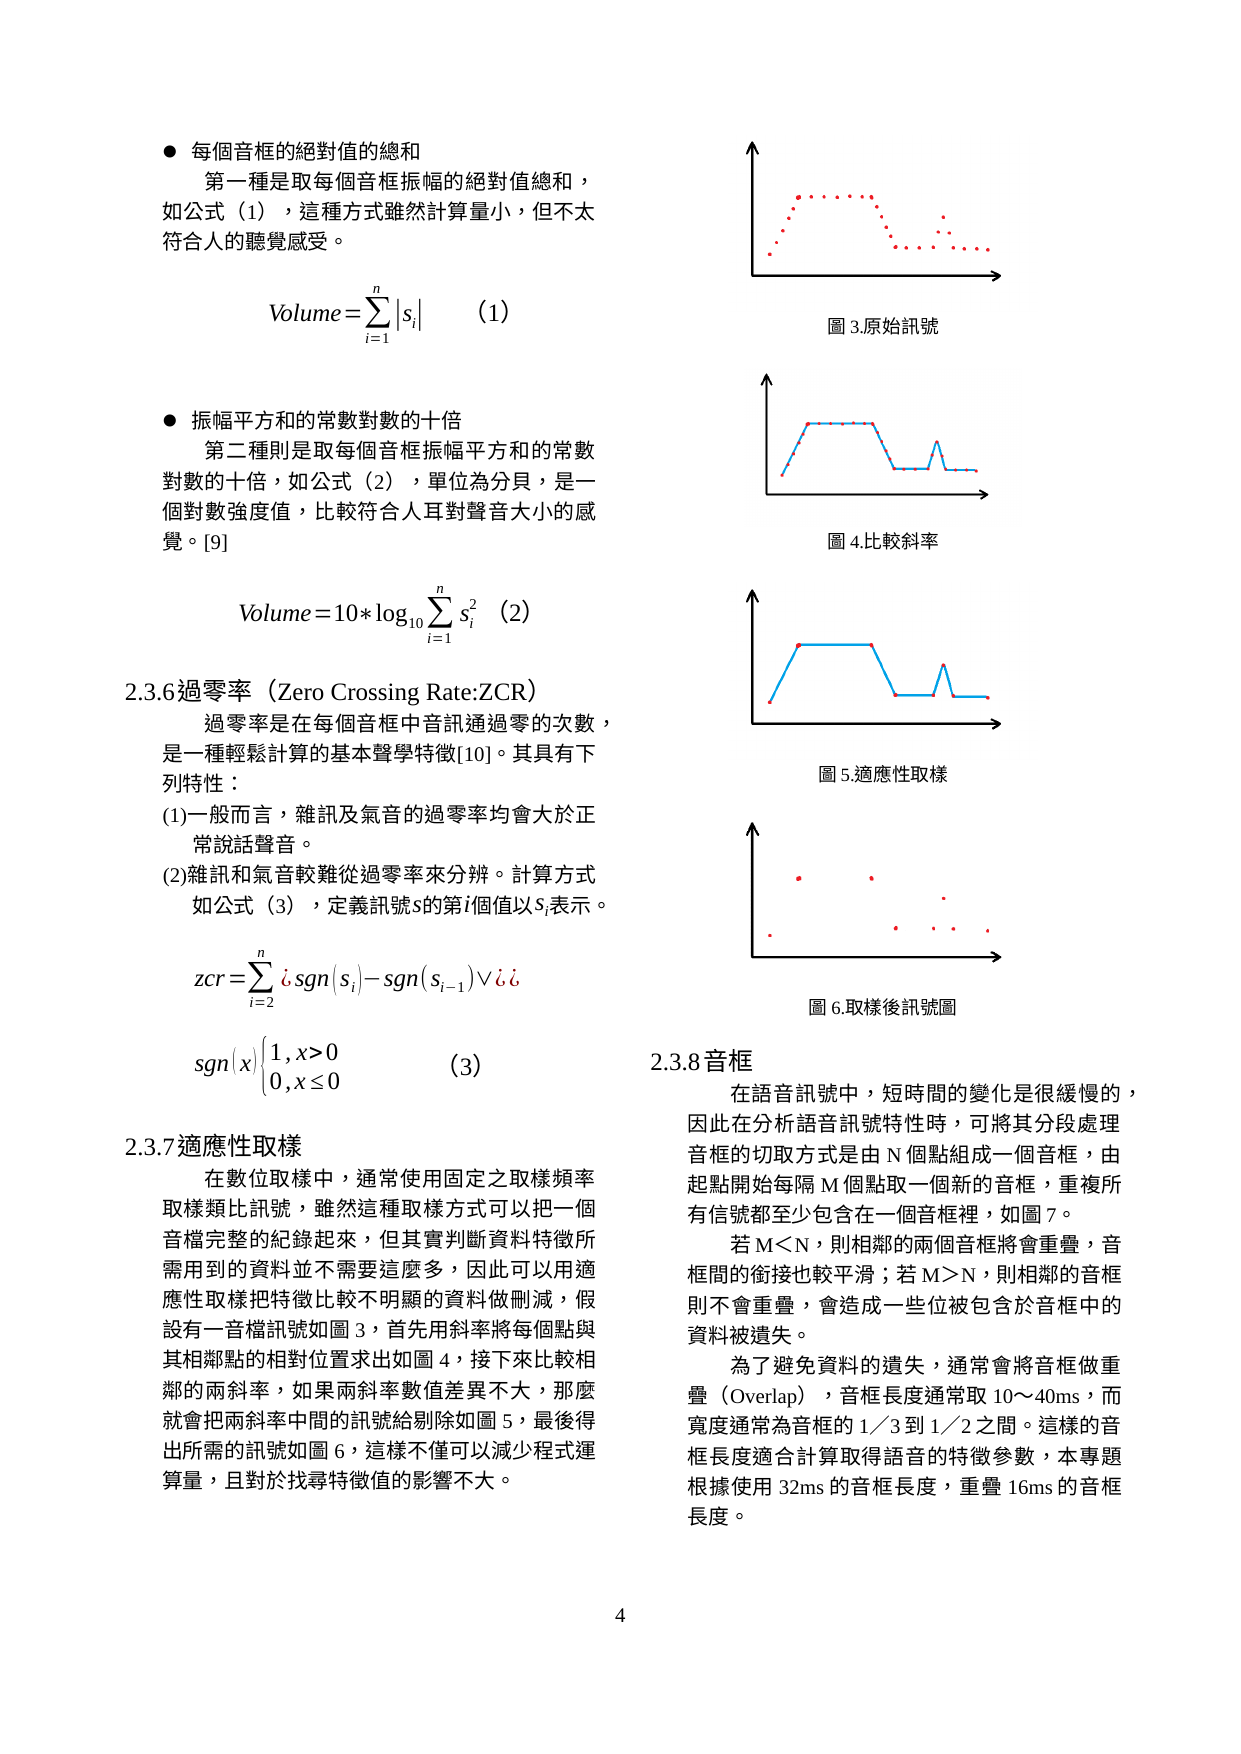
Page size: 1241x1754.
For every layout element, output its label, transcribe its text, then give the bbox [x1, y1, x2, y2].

text （3） [193, 1035, 596, 1097]
text (1)一般而言，雜訊及氣音的過零率均會大於正常說話聲音。 [162, 798, 596, 858]
text 若M＜N，則相鄰的兩個音框將會重疊，音框間的銜接也較平滑；若M＞N，則相鄰的音框則不會重疊，會造成一些位被包含於音框中的資料被遺失。 [687, 1228, 1122, 1349]
text 圖3.原始訊號 [644, 312, 1122, 339]
list 音框 [650, 1041, 1122, 1077]
list 過零率（Zero Crossing Rate:ZCR） [124, 671, 596, 707]
picture [727, 582, 1039, 760]
picture [727, 815, 1039, 993]
text 圖6.取樣後訊號圖 [644, 992, 1122, 1020]
text （2） [118, 580, 596, 647]
picture [727, 135, 1039, 312]
text 過零率是在每個音框中音訊通過零的次數，是一種輕鬆計算的基本聲學特徵[10]。其具有下列特性： [162, 707, 596, 798]
picture [744, 368, 1022, 527]
list 每個音框的絕對值的總和 [162, 135, 596, 165]
list 適應性取樣 [124, 1126, 596, 1162]
text 在數位取樣中，通常使用固定之取樣頻率取樣類比訊號，雖然這種取樣方式可以把一個音檔完整的紀錄起來，但其實判斷資料特徵所需用到的資料並不需要這麼多，因此可以用適應性取樣把特徵比較不明顯的資料做刪減，假設有一音檔訊號如圖3，首先用斜率將每個點與其相鄰點的相對位置求出如圖4，接下來比較相鄰的兩斜率，如果兩斜率數值差異不大，那麼就會把兩斜率中間的訊號給剔除如圖5，最後得出所需的訊號如圖6，這樣不僅可以減少程式運算量，且對於找尋特徵值的影響不大。 [162, 1162, 596, 1495]
text 圖4.比較斜率 [644, 526, 1122, 553]
text 為了避免資料的遺失，通常會將音框做重疊（Overlap），音框長度通常取10～40ms，而寬度通常為音框的1／3到1／2之間。這樣的音框長度適合計算取得語音的特徵參數，本專題根據使用32ms的音框長度，重疊16ms的音框長度。 [687, 1349, 1122, 1531]
text 圖5.適應性取樣 [644, 759, 1122, 787]
text （1） [118, 280, 596, 347]
text 在語音訊號中，短時間的變化是很緩慢的，因此在分析語音訊號特性時，可將其分段處理。音框的切取方式是由N個點組成一個音框，由起點開始每隔M個點取一個新的音框，重複所有信號都至少包含在一個音框裡，如圖7。 [687, 1077, 1122, 1228]
list 振幅平方和的常數對數的十倍 [162, 404, 596, 435]
text (2)雜訊和氣音較難從過零率來分辨。計算方式如公式（3），定義訊號的第個值以表示。 [163, 858, 596, 920]
text 第二種則是取每個音框振幅平方和的常數對數的十倍，如公式（2），單位為分貝，是一個對數強度值，比較符合人耳對聲音大小的感覺。[9] [162, 435, 596, 556]
text 第一種是取每個音框振幅的絕對值總和，如公式（1），這種方式雖然計算量小，但不太符合人的聽覺感受。 [162, 165, 596, 256]
